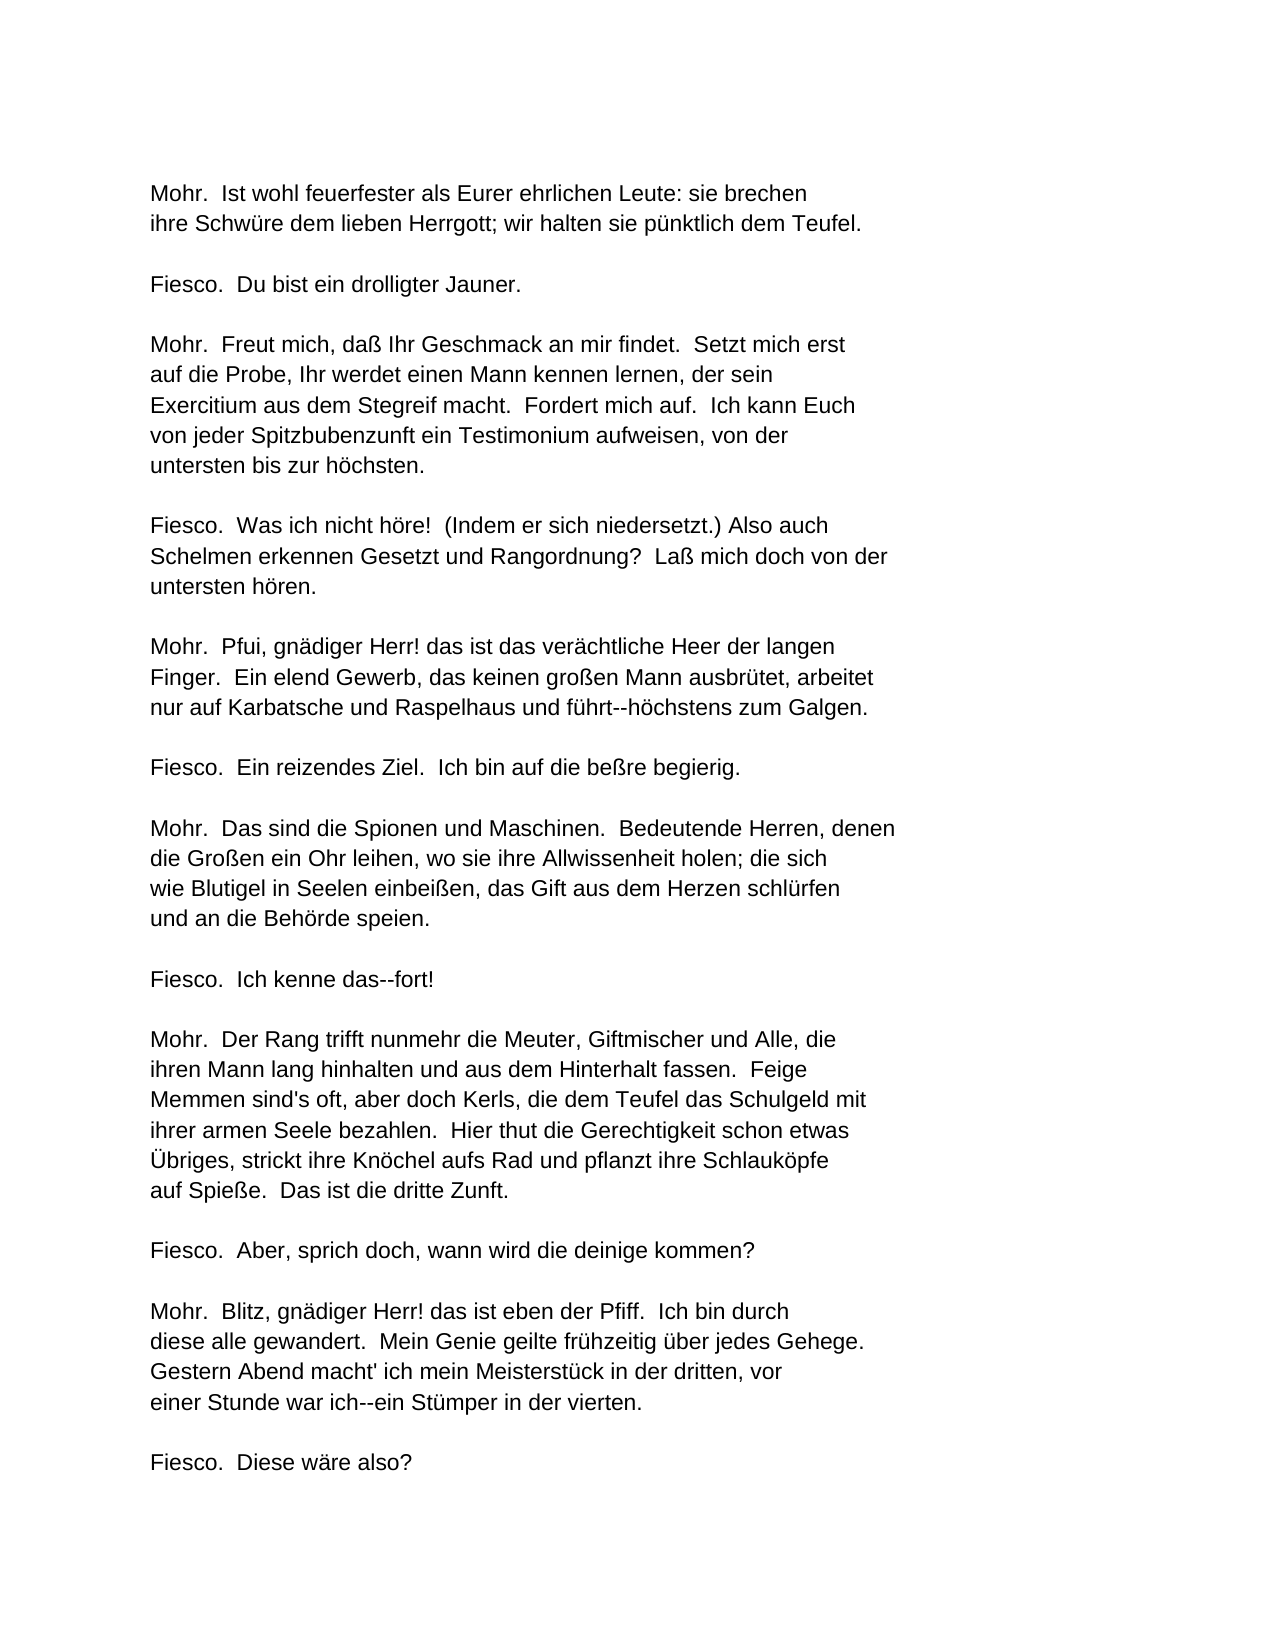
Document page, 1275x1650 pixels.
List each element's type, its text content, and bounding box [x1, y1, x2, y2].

text ihrer armen Seele bezahlen. Hier thut die Gerechtigkeit schon etwas [150, 1117, 1125, 1143]
text Fiesco. Ein reizendes Ziel. Ich bin auf die beßre begierig. [150, 754, 1125, 781]
text Fiesco. Aber, sprich doch, wann wird die deinige kommen? [150, 1237, 1125, 1264]
text Übriges, strickt ihre Knöchel aufs Rad und pflanzt ihre Schlauköpfe [150, 1147, 1125, 1173]
text diese alle gewandert. Mein Genie geilte frühzeitig über jedes Gehege. [150, 1328, 1125, 1354]
text untersten hören. [150, 573, 1125, 599]
text einer Stunde war ich--ein Stümper in der vierten. [150, 1388, 1125, 1415]
text ihren Mann lang hinhalten und aus dem Hinterhalt fassen. Feige [150, 1056, 1125, 1083]
text Mohr. Pfui, gnädiger Herr! das ist das verächtliche Heer der langen [150, 633, 1125, 660]
text Mohr. Freut mich, daß Ihr Geschmack an mir findet. Setzt mich erst [150, 331, 1125, 358]
text Mohr. Blitz, gnädiger Herr! das ist eben der Pfiff. Ich bin durch [150, 1298, 1125, 1324]
text Memmen sind's oft, aber doch Kerls, die dem Teufel das Schulgeld mit [150, 1086, 1125, 1113]
text Fiesco. Ich kenne das--fort! [150, 966, 1125, 992]
text Finger. Ein elend Gewerb, das keinen großen Mann ausbrütet, arbeitet [150, 663, 1125, 690]
text Gestern Abend macht' ich mein Meisterstück in der dritten, vor [150, 1358, 1125, 1385]
text Fiesco. Du bist ein drolligter Jauner. [150, 271, 1125, 297]
text die Großen ein Ohr leihen, wo sie ihre Allwissenheit holen; die sich [150, 845, 1125, 871]
text Fiesco. Diese wäre also? [150, 1449, 1125, 1475]
text und an die Behörde speien. [150, 905, 1125, 932]
text untersten bis zur höchsten. [150, 452, 1125, 478]
text Mohr. Ist wohl feuerfester als Eurer ehrlichen Leute: sie brechen [150, 180, 1125, 207]
text von jeder Spitzbubenzunft ein Testimonium aufweisen, von der [150, 422, 1125, 448]
text auf Spieße. Das ist die dritte Zunft. [150, 1177, 1125, 1203]
text Mohr. Das sind die Spionen und Maschinen. Bedeutende Herren, denen [150, 814, 1125, 841]
text nur auf Karbatsche und Raspelhaus und führt--höchstens zum Galgen. [150, 694, 1125, 720]
text Schelmen erkennen Gesetzt und Rangordnung? Laß mich doch von der [150, 543, 1125, 569]
text auf die Probe, Ihr werdet einen Mann kennen lernen, der sein [150, 361, 1125, 388]
text Exercitium aus dem Stegreif macht. Fordert mich auf. Ich kann Euch [150, 392, 1125, 418]
text Fiesco. Was ich nicht höre! (Indem er sich niedersetzt.) Also auch [150, 512, 1125, 539]
text wie Blutigel in Seelen einbeißen, das Gift aus dem Herzen schlürfen [150, 875, 1125, 901]
text Mohr. Der Rang trifft nunmehr die Meuter, Giftmischer und Alle, die [150, 1026, 1125, 1052]
text ihre Schwüre dem lieben Herrgott; wir halten sie pünktlich dem Teufel. [150, 210, 1125, 237]
